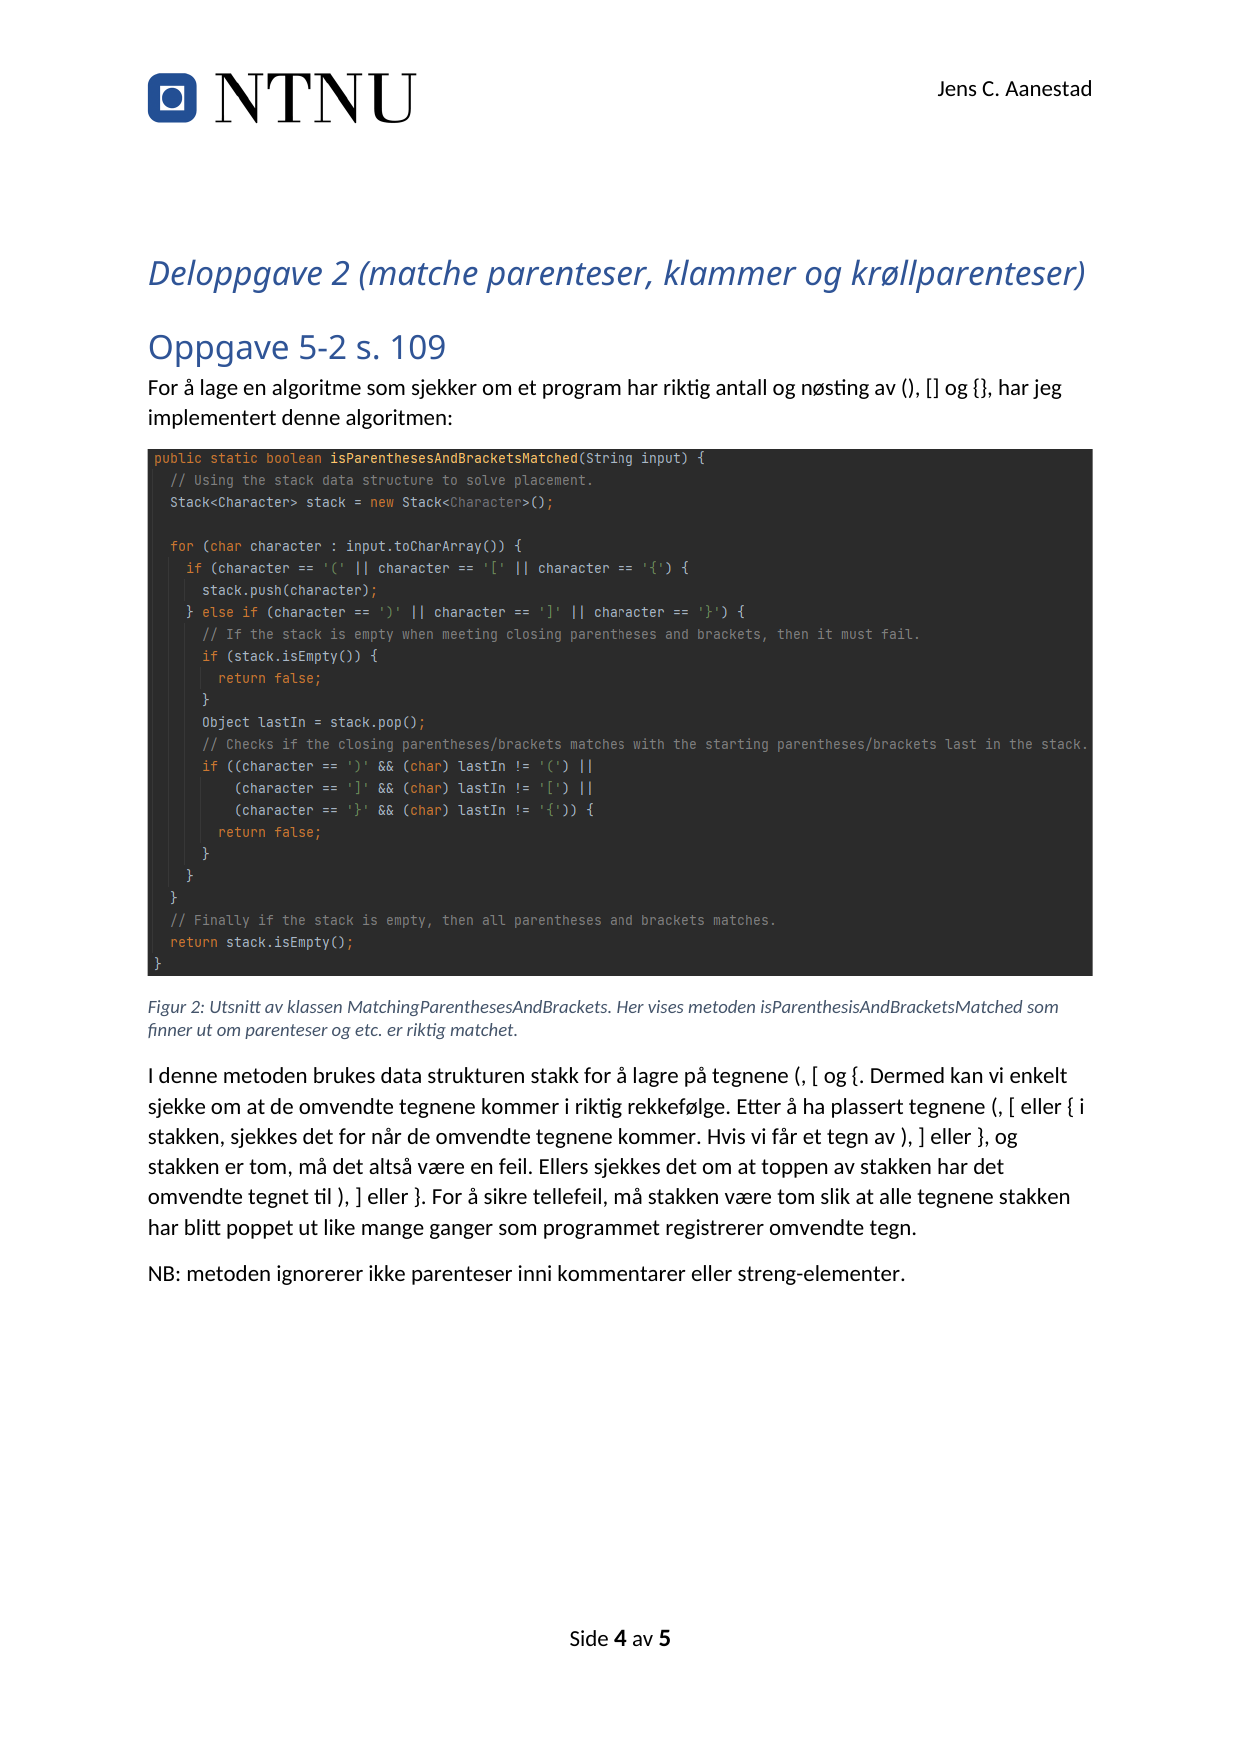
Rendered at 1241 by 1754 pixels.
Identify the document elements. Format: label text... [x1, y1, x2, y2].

text Figur 2: Utsnitt av klassen MatchingParenthesesAndBrackets. Her vises metoden isParenthesisAndBracketsMatched som finner ut om parenteser og etc. er riktig matchet. [148, 995, 1093, 1041]
subtitle Oppgave 5-2 s. 109 [148, 324, 1093, 369]
subtitle Deloppgave 2 (matche parenteser, klammer og krøllparenteser) [148, 250, 1093, 295]
picture [147, 73, 417, 124]
picture [147, 449, 1093, 976]
text For å lage en algoritme som sjekker om et program har riktig antall og nøsting av (), [] og {}, har jeg implementert denne algoritmen: [148, 373, 1093, 431]
text NB: metoden ignorerer ikke parenteser inni kommentarer eller streng-elementer. [148, 1259, 1093, 1287]
text I denne metoden brukes data strukturen stakk for å lagre på tegnene (, [ og {. Dermed kan vi enkelt sjekke om at de omvendte tegnene kommer i riktig rekkefølge. Etter å ha plassert tegnene (, [ eller { i stakken, sjekkes det for når de omvendte tegnene kommer. Hvis vi får et tegn av ), ] eller }, og stakken er tom, må det altså være en feil. Ellers sjekkes det om at toppen av stakken har det omvendte tegnet til ), ] eller }. For å sikre tellefeil, må stakken være tom slik at alle tegnene stakken har blitt poppet ut like mange ganger som programmet registrerer omvendte tegn. [148, 1062, 1093, 1241]
